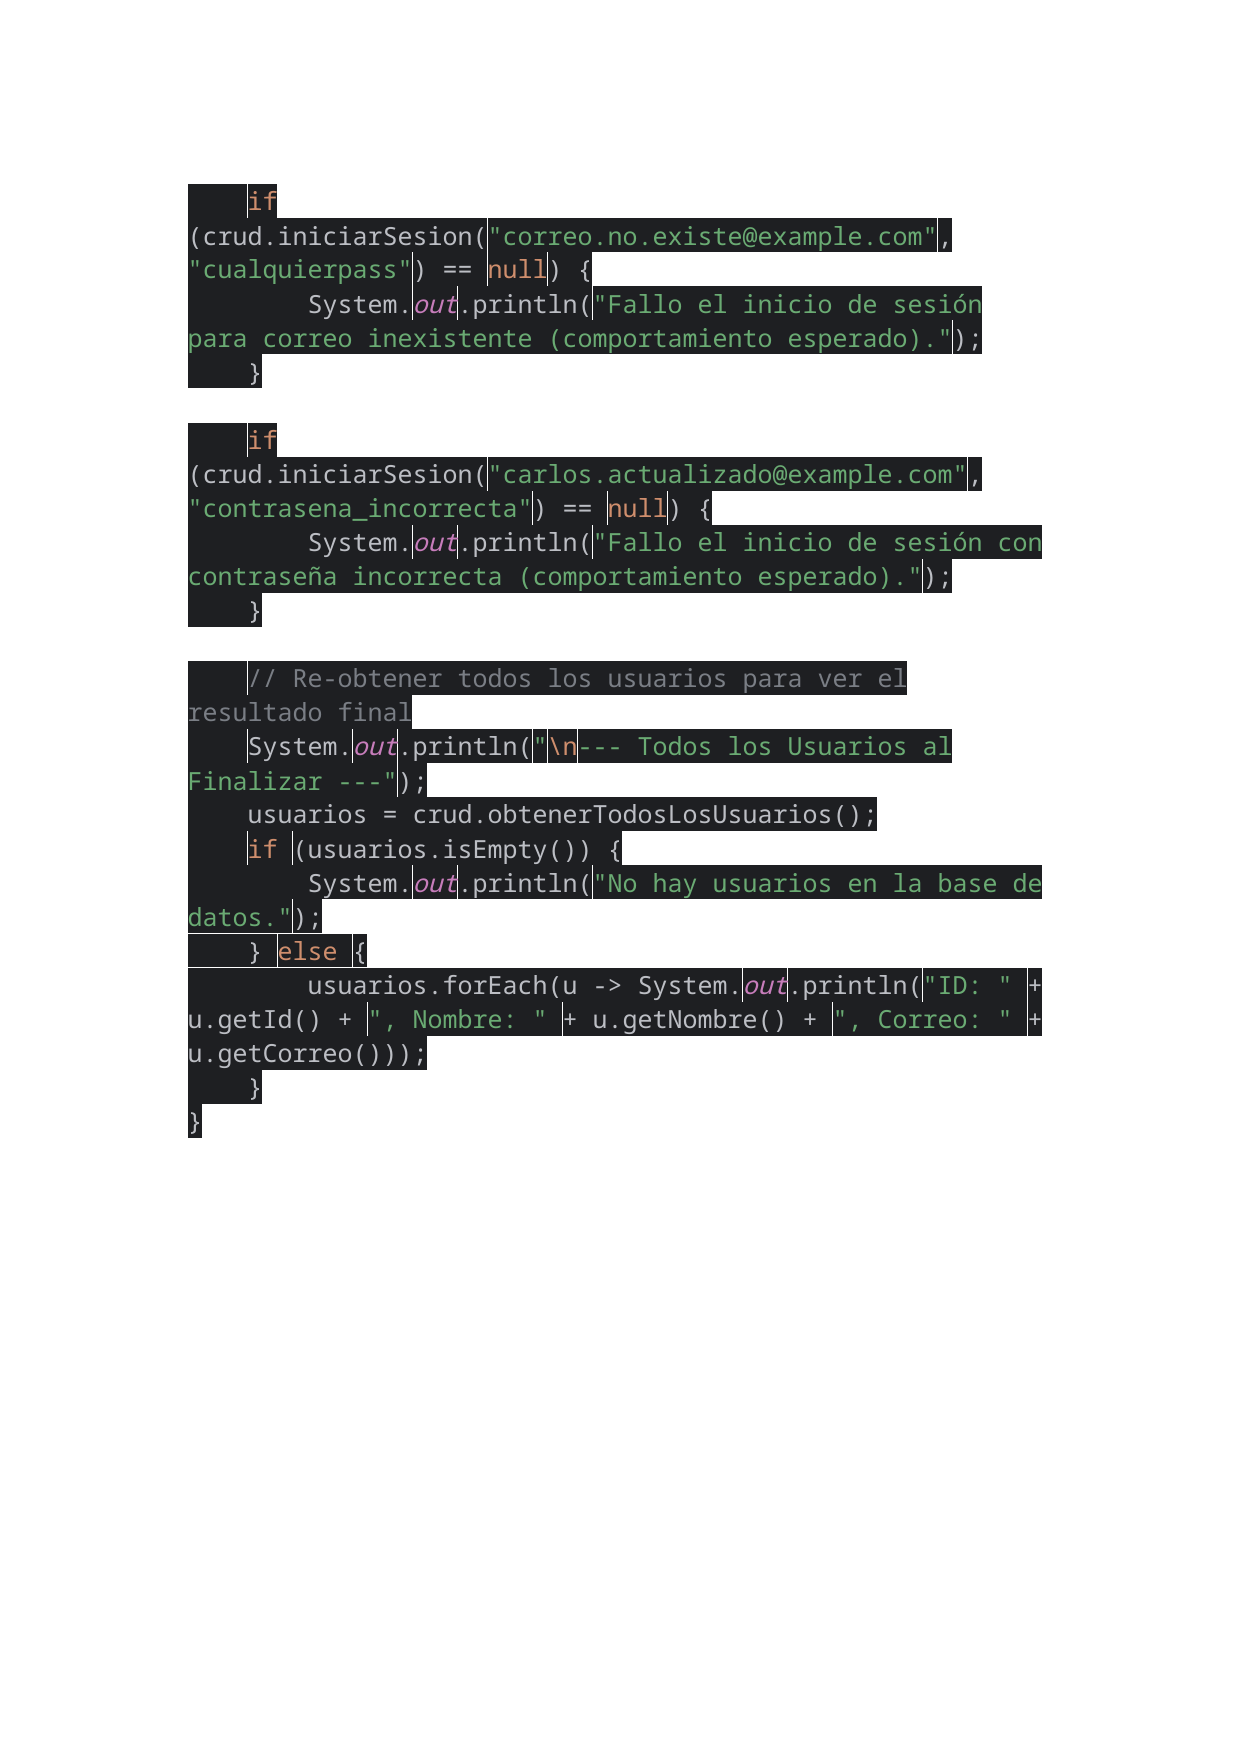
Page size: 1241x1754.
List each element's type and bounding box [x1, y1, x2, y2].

text [187, 150, 1053, 1138]
